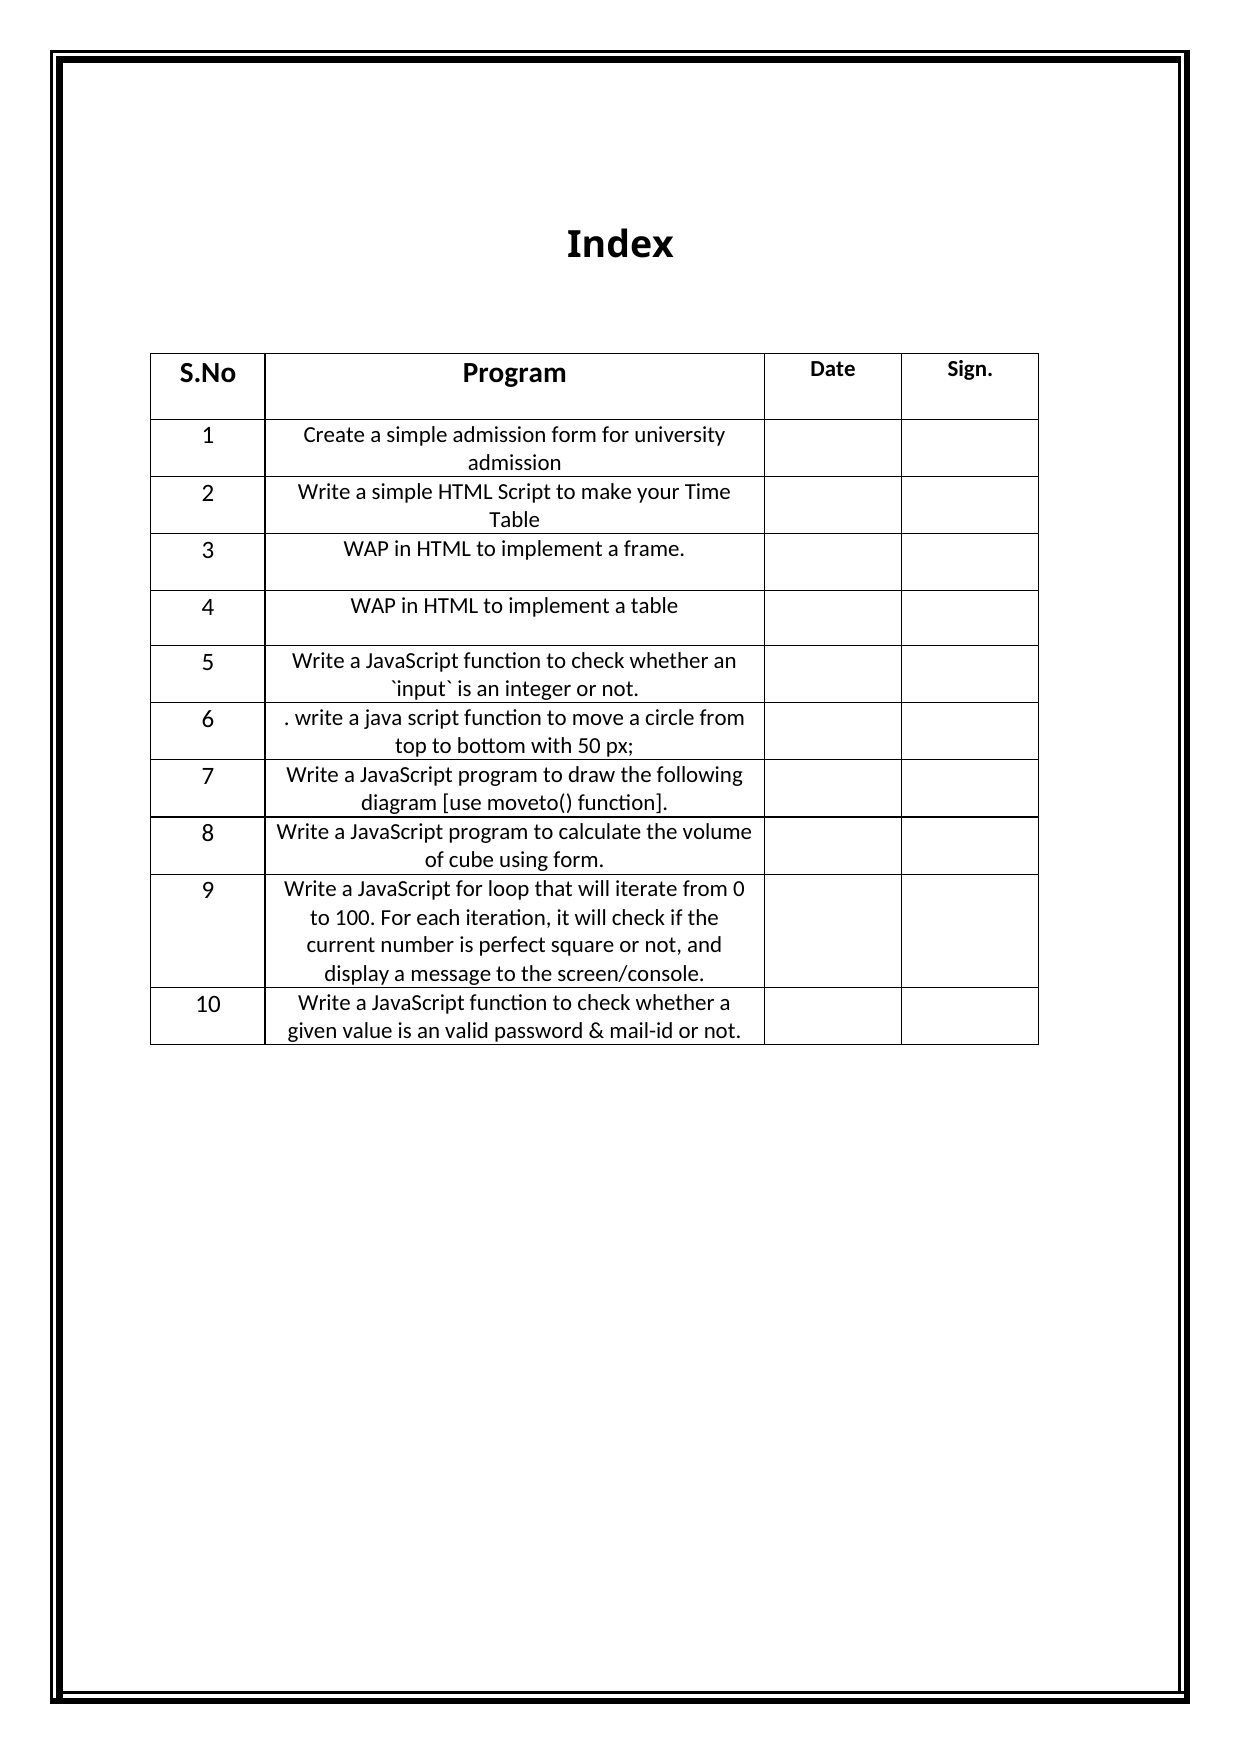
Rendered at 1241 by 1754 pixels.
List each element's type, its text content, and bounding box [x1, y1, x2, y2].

table_header Date [765, 354, 901, 419]
table_cell 1 [151, 420, 264, 476]
table_cell [902, 760, 1038, 816]
table_header S.No [151, 354, 264, 419]
table_cell [765, 420, 901, 476]
table_cell 4 [151, 591, 264, 645]
table_cell [902, 703, 1038, 759]
table_cell 5 [151, 646, 264, 702]
table_cell [902, 875, 1038, 987]
text Index [150, 218, 1090, 269]
table_cell Write a simple HTML Script to make your Time Table [266, 477, 764, 533]
table_cell WAP in HTML to implement a frame. [266, 534, 764, 590]
table_cell 3 [151, 534, 264, 590]
table_cell [765, 875, 901, 987]
table_cell 8 [151, 818, 264, 873]
table_cell 9 [151, 875, 264, 987]
table_cell 7 [151, 760, 264, 816]
table_cell 6 [151, 703, 264, 759]
table_cell . write a java script function to move a circle from top to bottom with 50 px; [266, 703, 764, 759]
table_cell Write a JavaScript function to check whether an `input` is an integer or not. [266, 646, 764, 702]
table_cell Write a JavaScript program to draw the following diagram [use moveto() function]. [266, 760, 764, 816]
table_cell [765, 818, 901, 873]
table_cell [765, 534, 901, 590]
table_cell WAP in HTML to implement a table [266, 591, 764, 645]
table_header Program [266, 354, 764, 419]
table_cell Write a JavaScript program to calculate the volume of cube using form. [266, 818, 764, 873]
table_cell Write a JavaScript function to check whether a given value is an valid password & mail-id or not. [266, 988, 764, 1044]
table_cell [902, 818, 1038, 873]
table_cell [765, 703, 901, 759]
table_cell [902, 646, 1038, 702]
table_cell [902, 534, 1038, 590]
table_cell [765, 988, 901, 1044]
table_cell [902, 477, 1038, 533]
table_cell [902, 988, 1038, 1044]
table_cell Create a simple admission form for university admission [266, 420, 764, 476]
table_cell Write a JavaScript for loop that will iterate from 0 to 100. For each iteration, it will check if the current number is perfect square or not, and display a message to the screen/console. [266, 875, 764, 987]
table_cell 2 [151, 477, 264, 533]
table_cell [765, 646, 901, 702]
table_cell [902, 591, 1038, 645]
table_cell [765, 760, 901, 816]
table_cell 10 [151, 988, 264, 1044]
table_cell [765, 591, 901, 645]
table_cell [902, 420, 1038, 476]
table_header Sign. [902, 354, 1038, 419]
table_cell [765, 477, 901, 533]
